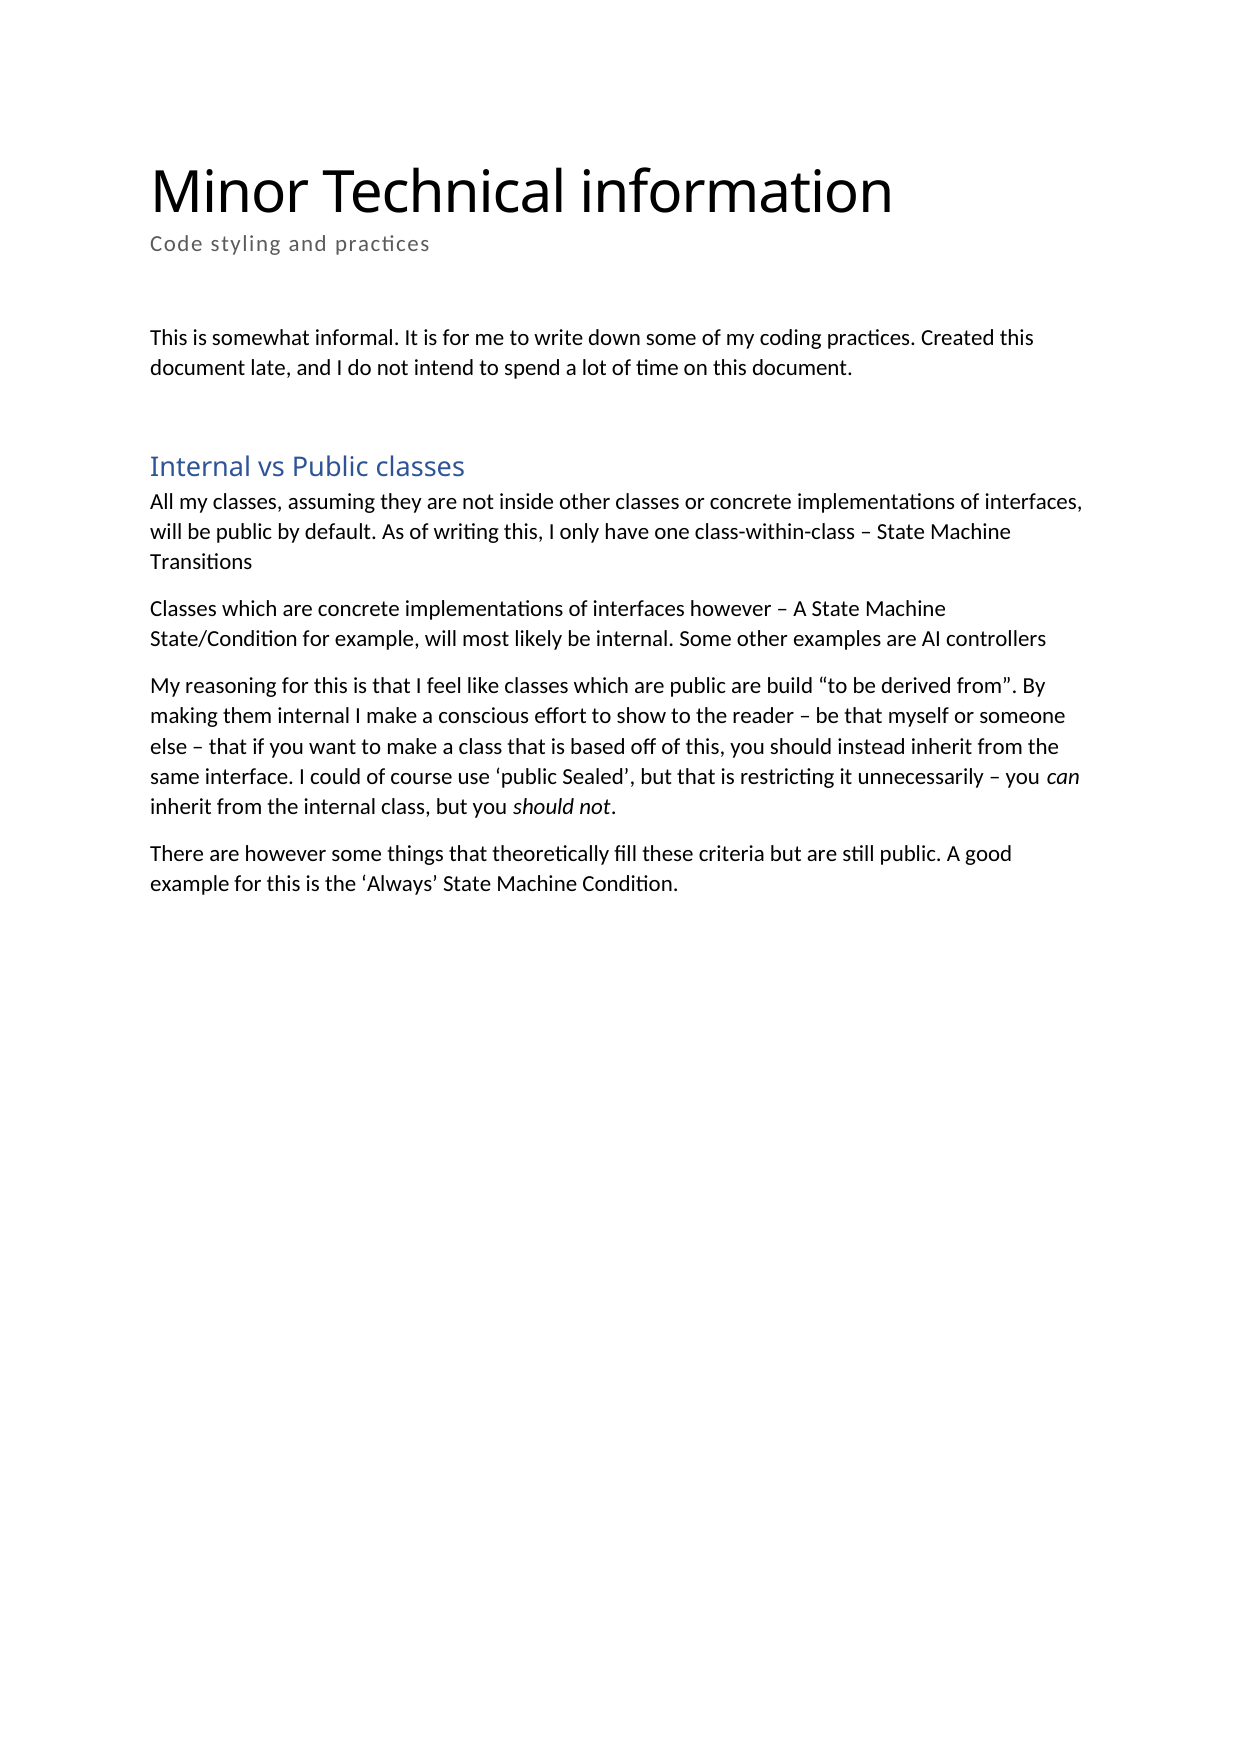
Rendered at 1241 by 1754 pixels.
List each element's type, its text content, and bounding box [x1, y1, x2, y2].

subtitle Code styling and practices [150, 229, 1090, 257]
text There are however some things that theoretically fill these criteria but are still public. A good example for this is the ‘Always’ State Machine Condition. [150, 839, 1090, 897]
title Minor Technical information [150, 150, 1090, 229]
subtitle Internal vs Public classes [150, 447, 1090, 484]
text My reasoning for this is that I feel like classes which are public are build “to be derived from”. By making them internal I make a conscious effort to show to the reader – be that myself or someone else – that if you want to make a class that is based off of this, you should instead inherit from the same interface. I could of course use ‘public Sealed’, but that is restricting it unnecessarily – you can inherit from the internal class, but you should not. [150, 671, 1090, 820]
text All my classes, assuming they are not inside other classes or concrete implementations of interfaces, will be public by default. As of writing this, I only have one class-within-class – State Machine Transitions [150, 487, 1090, 575]
text Classes which are concrete implementations of interfaces however – A State Machine State/Condition for example, will most likely be internal. Some other examples are AI controllers [150, 594, 1090, 652]
text This is somewhat informal. It is for me to write down some of my coding practices. Created this document late, and I do not intend to spend a lot of time on this document. [150, 323, 1090, 381]
